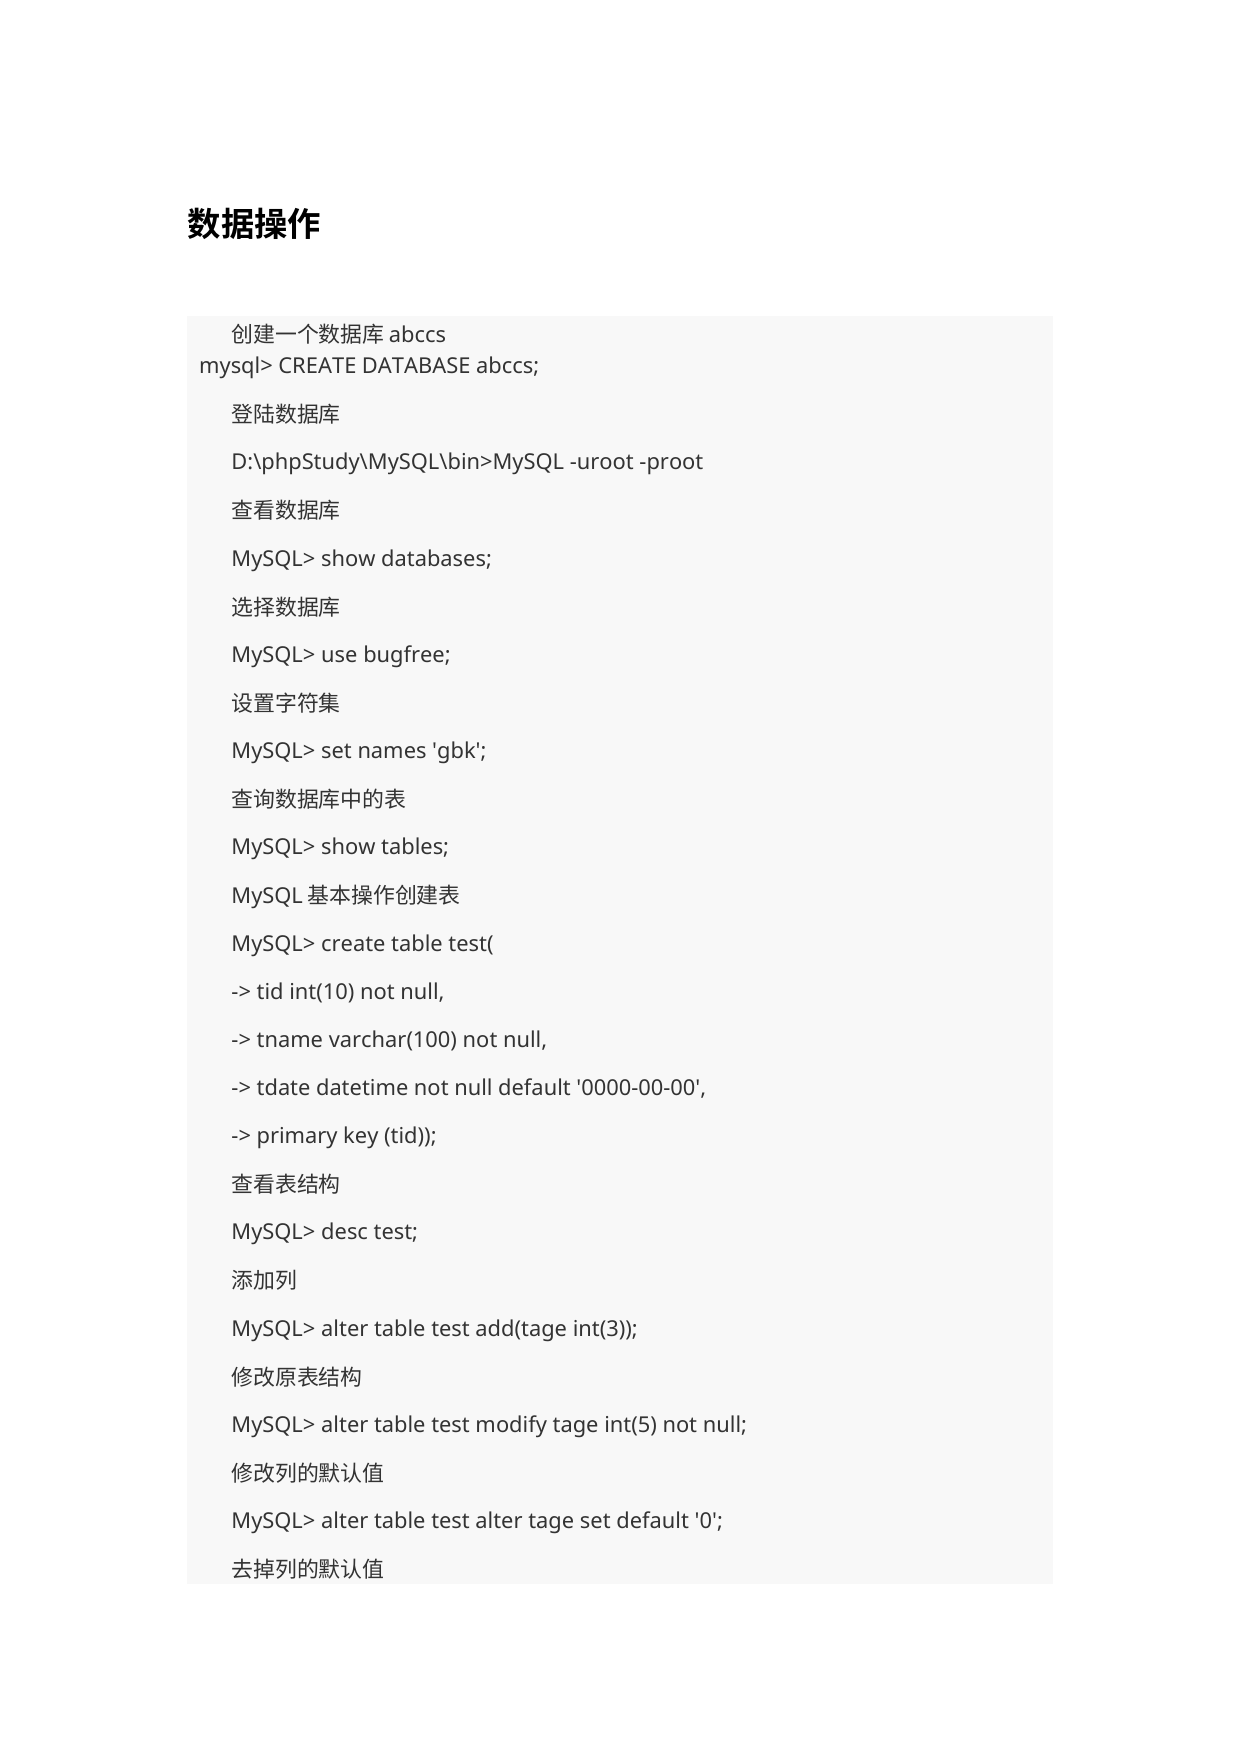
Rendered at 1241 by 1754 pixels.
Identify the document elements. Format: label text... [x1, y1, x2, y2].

text MySQL> desc test; [187, 1215, 1053, 1247]
text -> tname varchar(100) not null, [187, 1022, 1053, 1055]
text 设置字符集 [187, 686, 1053, 718]
text 修改原表结构 [187, 1359, 1053, 1392]
text 选择数据库 [187, 589, 1053, 622]
text MySQL> set names 'gbk'; [187, 734, 1053, 766]
text 创建一个数据库abccs mysql> CREATE DATABASE abccs; [187, 316, 1053, 381]
subtitle 数据操作 [187, 189, 1053, 254]
text 去掉列的默认值 [187, 1552, 1053, 1584]
text MySQL基本操作创建表 [187, 878, 1053, 911]
text 修改列的默认值 [187, 1456, 1053, 1488]
text -> tdate datetime not null default '0000-00-00', [187, 1071, 1053, 1103]
text MySQL> use bugfree; [187, 637, 1053, 670]
text 查看表结构 [187, 1167, 1053, 1199]
text MySQL> create table test( [187, 926, 1053, 959]
text MySQL> alter table test add(tage int(3)); [187, 1311, 1053, 1344]
text MySQL> show tables; [187, 830, 1053, 862]
text 查询数据库中的表 [187, 782, 1053, 814]
text 查看数据库 [187, 493, 1053, 526]
text D:\phpStudy\MySQL\bin>MySQL -uroot -proot [187, 445, 1053, 477]
text MySQL> alter table test alter tage set default '0'; [187, 1504, 1053, 1536]
text 添加列 [187, 1263, 1053, 1296]
text -> primary key (tid)); [187, 1119, 1053, 1151]
text 登陆数据库 [187, 397, 1053, 429]
text -> tid int(10) not null, [187, 974, 1053, 1007]
text MySQL> alter table test modify tage int(5) not null; [187, 1407, 1053, 1440]
text MySQL> show databases; [187, 541, 1053, 574]
